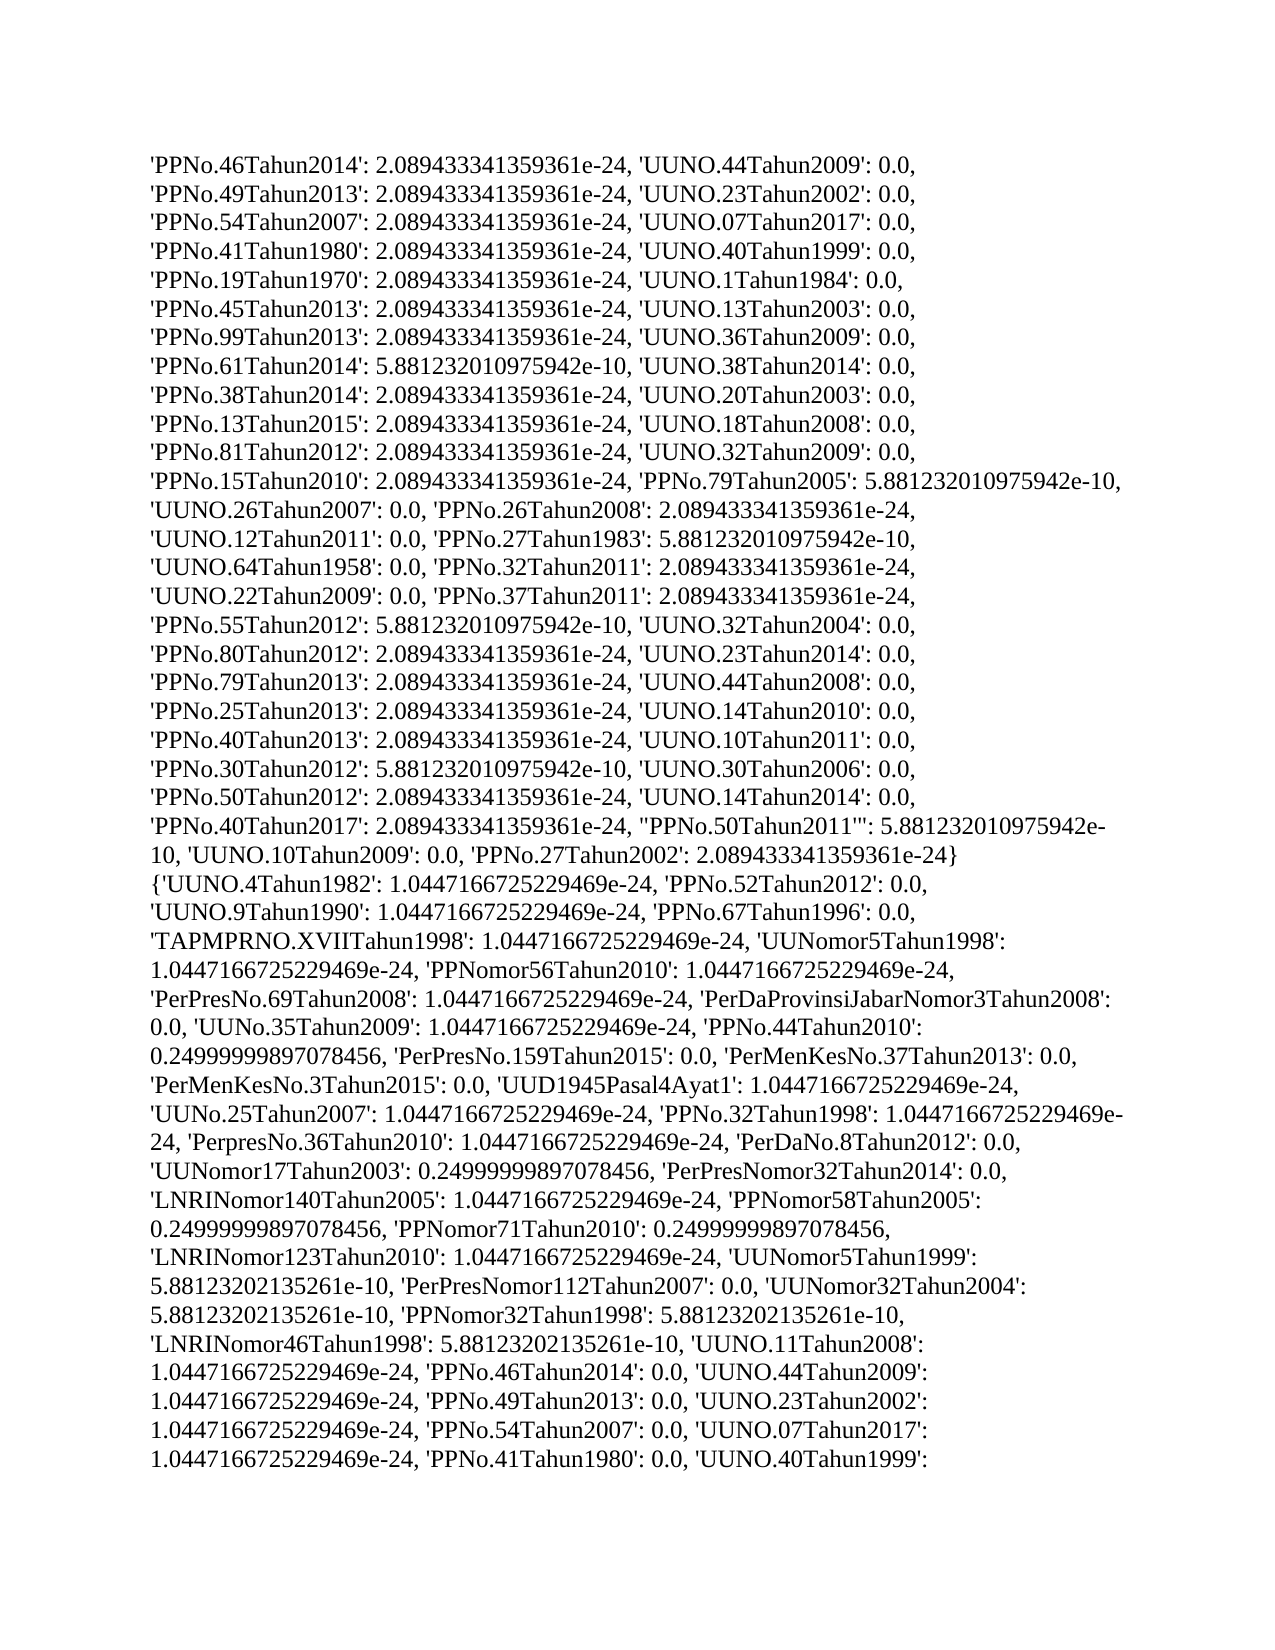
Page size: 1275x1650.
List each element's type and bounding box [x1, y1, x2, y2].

text [150, 150, 1125, 869]
text [150, 869, 1125, 1472]
